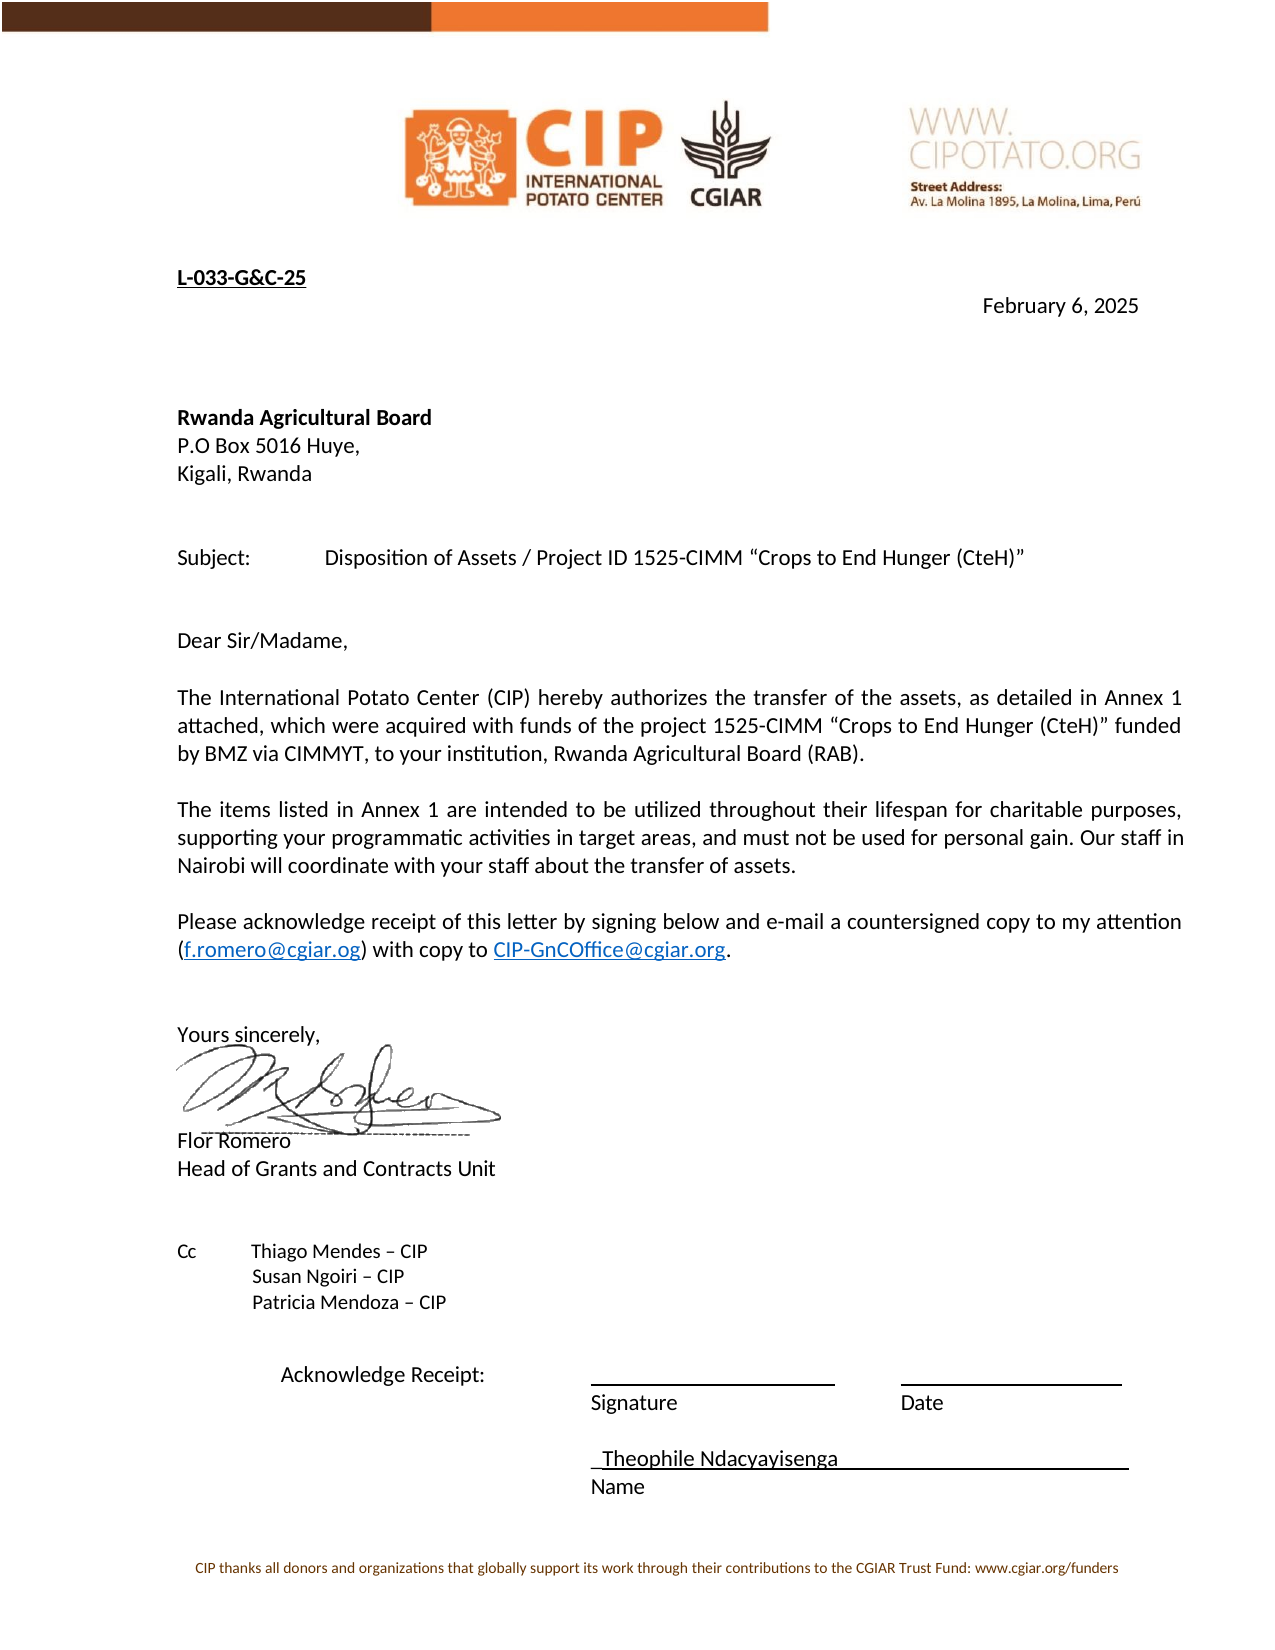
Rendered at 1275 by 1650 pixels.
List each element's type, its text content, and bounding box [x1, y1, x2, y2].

subtitle Rwanda Agricultural Board [177, 403, 1275, 431]
subtitle L-033-G&C-25 [177, 263, 1275, 291]
picture [2, 2, 1143, 219]
text Please acknowledge receipt of this letter by signing below and e-mail a countersigned copy to my attention (f.romero@cgiar.og) with copy to CIP-GnCOffice@cgiar.org. [177, 907, 1184, 963]
text Flor Romero [177, 1126, 1275, 1154]
text Signature Date [591, 1388, 1275, 1416]
text Subject: Disposition of Assets / Project ID 1525-CIMM “Crops to End Hunger (CteH)” Dear Sir/Madame, [177, 487, 1025, 654]
text _Theophile Ndacyayisenga Name [591, 1444, 1129, 1500]
text Acknowledge Receipt: [281, 1360, 1275, 1388]
picture [176, 1037, 501, 1137]
text Cc Thiago Mendes – CIP Susan Ngoiri – CIP Patricia Mendoza – CIP [177, 1238, 446, 1314]
text February 6, 2025 [983, 291, 1275, 319]
text P.O Box 5016 Huye, Kigali, Rwanda [177, 431, 409, 487]
text The International Potato Center (CIP) hereby authorizes the transfer of the assets, as detailed in Annex 1 attached, which were acquired with funds of the project 1525-CIMM “Crops to End Hunger (CteH)” funded by BMZ via CIMMYT, to your institution, Rwanda Agricultural Board (RAB). [177, 683, 1184, 767]
text Head of Grants and Contracts Unit [177, 1154, 1275, 1182]
text The items listed in Annex 1 are intended to be utilized throughout their lifespan for charitable purposes, supporting your programmatic activities in target areas, and must not be used for personal gain. Our staff in Nairobi will coordinate with your staff about the transfer of assets. [177, 795, 1184, 879]
